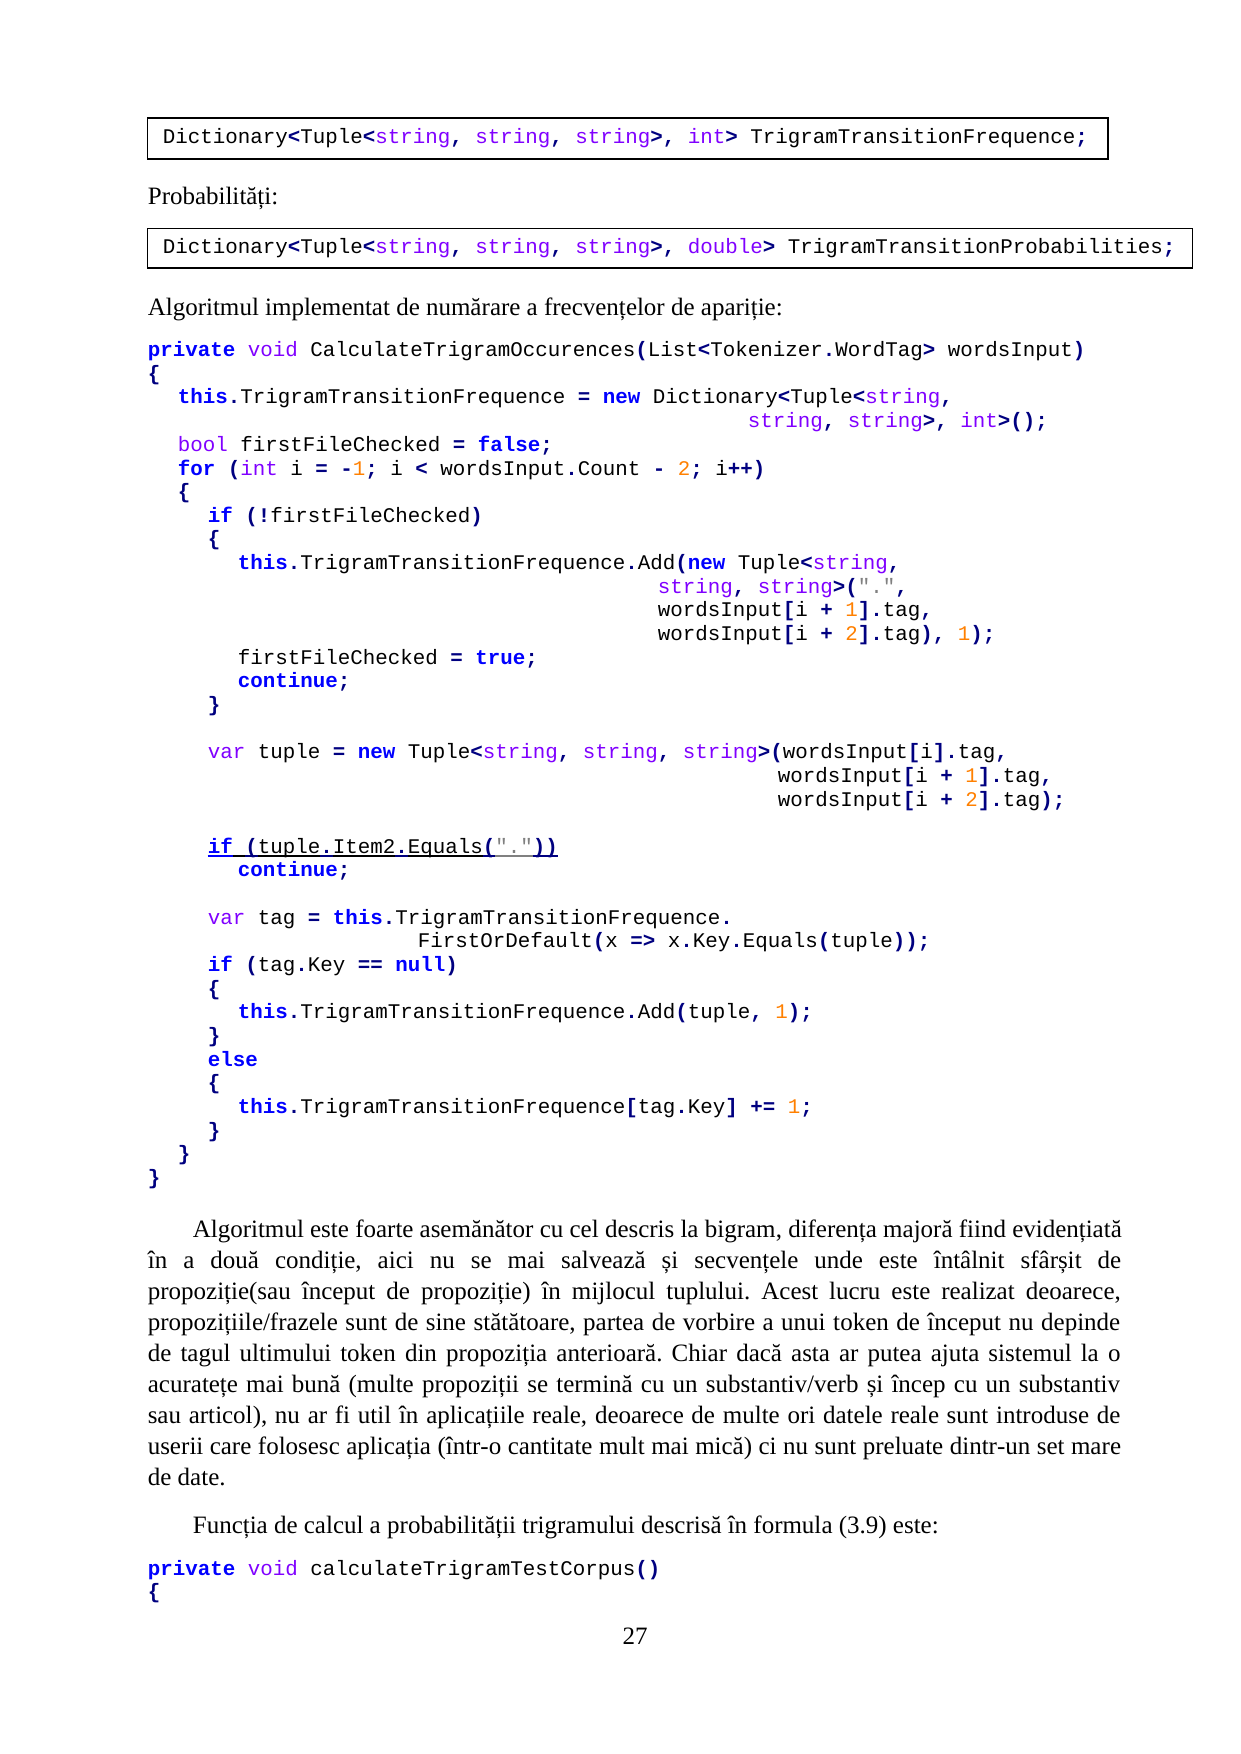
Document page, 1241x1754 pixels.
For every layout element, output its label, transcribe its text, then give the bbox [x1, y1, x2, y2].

text wordsInput[i + 1].tag, [748, 765, 1122, 788]
text firstFileChecked = true; [238, 647, 1122, 670]
text this.TrigramTransitionFrequence.Add(tuple, 1); [208, 1001, 1122, 1025]
text if (!firstFileChecked) [208, 505, 1122, 528]
text this.TrigramTransitionFrequence = new Dictionary<Tuple<string, [178, 387, 1122, 410]
text private void calculateTrigramTestCorpus() [148, 1558, 1122, 1582]
text Algoritmul este foarte asemănător cu cel descris la bigram, diferența majoră fiind evidențiată în a două condiție, aici nu se mai salvează și secvențele unde este întâlnit sfârșit de propoziție(sau început de propoziție) în mijlocul tuplului. Acest lucru este realizat deoarece, propozițiile/frazele sunt de sine stătătoare, partea de vorbire a unui token de început nu depinde de tagul ultimului token din propoziția anterioară. Chiar dacă asta ar putea ajuta sistemul la o acuratețe mai bună (multe propoziții se termină cu un substantiv/verb și încep cu un substantiv sau articol), nu ar fi util în aplicațiile reale, deoarece de multe ori datele reale sunt introduse de userii care folosesc aplicația (într-o cantitate mult mai mică) ci nu sunt preluate dintr-un set mare de date. [148, 1214, 1122, 1491]
text private void CalculateTrigramOccurences(List<Tokenizer.WordTag> wordsInput) [148, 339, 1122, 363]
text { [148, 1582, 1122, 1605]
text FirstOrDefault(x => x.Key.Equals(tuple)); [418, 930, 1122, 954]
text Probabilități: [148, 181, 1122, 210]
text bool firstFileChecked = false; [178, 434, 1122, 457]
text } [178, 694, 1122, 718]
text string, string>(".", [628, 576, 1122, 599]
text wordsInput[i + 1].tag, [658, 599, 1122, 623]
text var tag = this.TrigramTransitionFrequence. [208, 907, 1122, 930]
text continue; [238, 670, 1122, 694]
text var tuple = new Tuple<string, string, string>(wordsInput[i].tag, [208, 741, 1122, 765]
text this.TrigramTransitionFrequence.Add(new Tuple<string, [238, 552, 1122, 576]
text wordsInput[i + 2].tag), 1); [658, 623, 1122, 647]
text { [208, 1072, 1122, 1096]
text Algoritmul implementat de numărare a frecvențelor de apariție: [148, 292, 1122, 320]
text for (int i = -1; i < wordsInput.Count - 2; i++) [178, 457, 1122, 481]
text continue; [208, 859, 1122, 883]
text } [208, 1119, 1122, 1143]
text wordsInput[i + 2].tag); [748, 788, 1122, 812]
text Funcția de calcul a probabilității trigramului descrisă în formula (3.9) este: [148, 1510, 1122, 1539]
text { [208, 528, 1122, 552]
text if (tag.Key == null) [208, 954, 1122, 978]
text { [208, 978, 1122, 1001]
text this.TrigramTransitionFrequence[tag.Key] += 1; [208, 1096, 1122, 1119]
text string, string>, int>(); [718, 410, 1122, 434]
text else [208, 1049, 1122, 1072]
text { [178, 481, 1122, 505]
text } [148, 1167, 1122, 1191]
text { [148, 363, 1122, 387]
text } [178, 1143, 1122, 1167]
text } [208, 1025, 1122, 1049]
text if (tuple.Item2.Equals(".")) [208, 836, 1122, 859]
